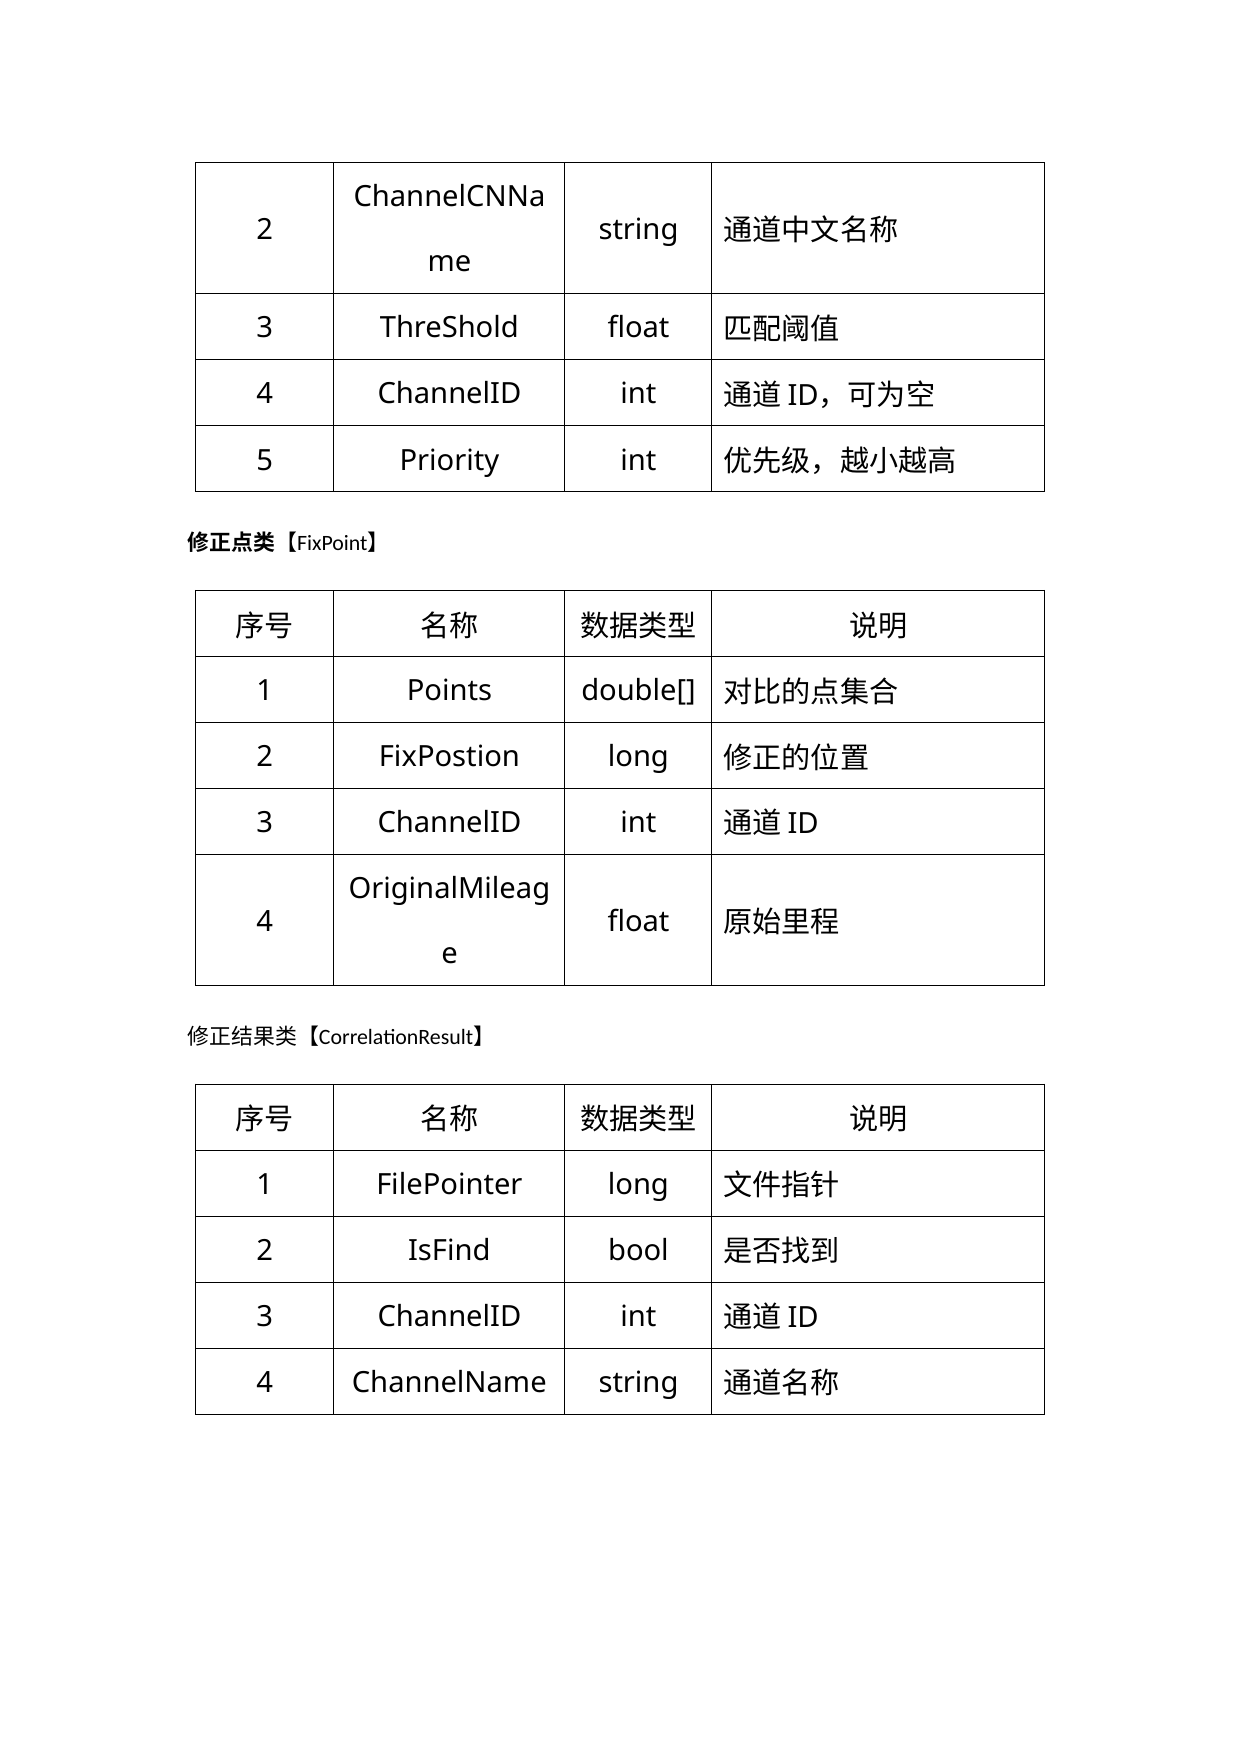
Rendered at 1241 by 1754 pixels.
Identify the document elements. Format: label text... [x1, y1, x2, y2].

table_cell FixPostion [334, 723, 564, 788]
table_cell 1 [196, 657, 333, 722]
table_cell double[] [565, 657, 711, 722]
table_header 序号 [196, 1085, 333, 1149]
table_cell 2 [196, 163, 333, 293]
table_cell 4 [196, 1349, 333, 1414]
table_cell 匹配阈值 [712, 294, 1044, 359]
table_cell 1 [196, 1151, 333, 1216]
table_cell IsFind [334, 1217, 564, 1282]
table_cell 3 [196, 1283, 333, 1348]
table_cell bool [565, 1217, 711, 1282]
table_cell long [565, 723, 711, 788]
table_header 序号 [196, 591, 333, 656]
table_cell string [565, 163, 711, 293]
table_cell int [565, 360, 711, 425]
table_cell 通道ID，可为空 [712, 360, 1044, 425]
table_cell 2 [196, 1217, 333, 1282]
table_header 数据类型 [565, 591, 711, 656]
table_cell Points [334, 657, 564, 722]
table_cell 修正的位置 [712, 723, 1044, 788]
table_cell Priority [334, 426, 564, 491]
table_cell 4 [196, 855, 333, 985]
table_cell 文件指针 [712, 1151, 1044, 1216]
table_cell int [565, 426, 711, 491]
table_cell long [565, 1151, 711, 1216]
table_header 名称 [334, 1085, 564, 1149]
table_cell float [565, 294, 711, 359]
table_cell ChannelID [334, 1283, 564, 1348]
table_cell 对比的点集合 [712, 657, 1044, 722]
text 修正结果类【CorrelationResult】 [187, 1018, 1053, 1051]
table_cell 5 [196, 426, 333, 491]
table_cell ChannelCNName [334, 163, 564, 293]
table_cell 4 [196, 360, 333, 425]
table_cell ChannelName [334, 1349, 564, 1414]
table_cell ChannelID [334, 360, 564, 425]
table_header 说明 [712, 591, 1044, 656]
table_cell 通道ID [712, 789, 1044, 854]
table_cell string [565, 1349, 711, 1414]
table_cell 是否找到 [712, 1217, 1044, 1282]
table_cell int [565, 1283, 711, 1348]
text 修正点类【FixPoint】 [187, 525, 1053, 557]
table_cell 通道ID [712, 1283, 1044, 1348]
table_cell ThreShold [334, 294, 564, 359]
table_header 名称 [334, 591, 564, 656]
table_cell 通道名称 [712, 1349, 1044, 1414]
table_cell 通道中文名称 [712, 163, 1044, 293]
table_cell float [565, 855, 711, 985]
table_cell OriginalMileage [334, 855, 564, 985]
table_cell ChannelID [334, 789, 564, 854]
table_cell 3 [196, 789, 333, 854]
table_cell 3 [196, 294, 333, 359]
table_header 数据类型 [565, 1085, 711, 1149]
table_cell int [565, 789, 711, 854]
table_cell FilePointer [334, 1151, 564, 1216]
table_header 说明 [712, 1085, 1044, 1149]
table_cell 2 [196, 723, 333, 788]
table_cell 原始里程 [712, 855, 1044, 985]
table_cell 优先级，越小越高 [712, 426, 1044, 491]
